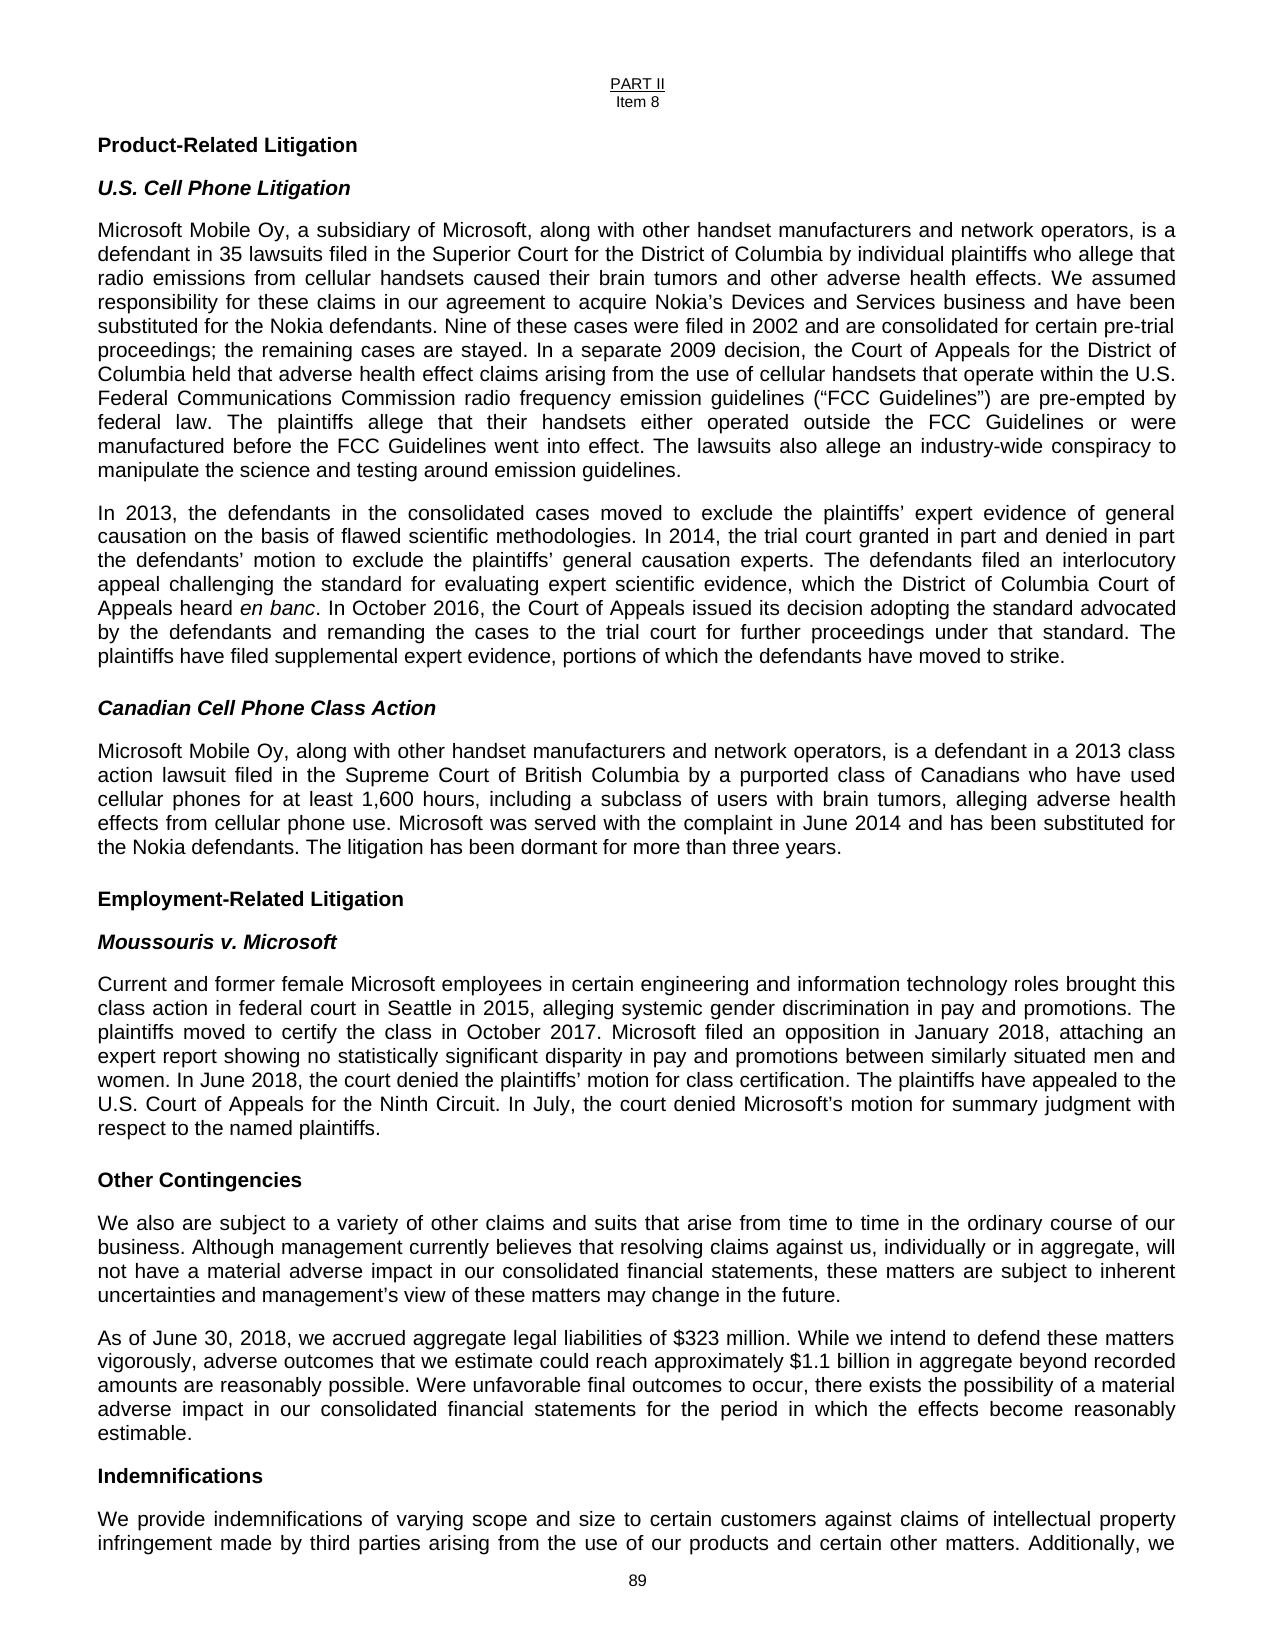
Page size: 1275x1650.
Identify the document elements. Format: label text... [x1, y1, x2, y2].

text Microsoft Mobile Oy, a subsidiary of Microsoft, along with other handset manufacturers and network operators, is a defendant in 35 lawsuits filed in the Superior Court for the District of Columbia by individual plaintiffs who allege that radio emissions from cellular handsets caused their brain tumors and other adverse health effects. We assumed responsibility for these claims in our agreement to acquire Nokia’s Devices and Services business and have been substituted for the Nokia defendants. Nine of these cases were filed in 2002 and are consolidated for certain pre-trial proceedings; the remaining cases are stayed. In a separate 2009 decision, the Court of Appeals for the District of Columbia held that adverse health effect claims arising from the use of cellular handsets that operate within the U.S. Federal Communications Commission radio frequency emission guidelines (“FCC Guidelines”) are pre-empted by federal law. The plaintiffs allege that their handsets either operated outside the FCC Guidelines or were manufactured before the FCC Guidelines went into effect. The lawsuits also allege an industry-wide conspiracy to manipulate the science and testing around emission guidelines. [97, 218, 1177, 482]
text Current and former female Microsoft employees in certain engineering and information technology roles brought this class action in federal court in Seattle in 2015, alleging systemic gender discrimination in pay and promotions. The plaintiffs moved to certify the class in October 2017. Microsoft filed an opposition in January 2018, attaching an expert report showing no statistically significant disparity in pay and promotions between similarly situated men and women. In June 2018, the court denied the plaintiffs’ motion for class certification. The plaintiffs have appealed to the U.S. Court of Appeals for the Ninth Circuit. In July, the court denied Microsoft’s motion for summary judgment with respect to the named plaintiffs. [97, 972, 1177, 1140]
text Other Contingencies [97, 1168, 1177, 1192]
text Employment-Related Litigation [97, 887, 1177, 911]
text We also are subject to a variety of other claims and suits that arise from time to time in the ordinary course of our business. Although management currently believes that resolving claims against us, individually or in aggregate, will not have a material adverse impact in our consolidated financial statements, these matters are subject to inherent uncertainties and management’s view of these matters may change in the future. [97, 1211, 1177, 1307]
text As of June 30, 2018, we accrued aggregate legal liabilities of $323 million. While we intend to defend these matters vigorously, adverse outcomes that we estimate could reach approximately $1.1 billion in aggregate beyond recorded amounts are reasonably possible. Were unfavorable final outcomes to occur, there exists the possibility of a material adverse impact in our consolidated financial statements for the period in which the effects become reasonably estimable. [97, 1325, 1177, 1445]
text In 2013, the defendants in the consolidated cases moved to exclude the plaintiffs’ expert evidence of general causation on the basis of flawed scientific methodologies. In 2014, the trial court granted in part and denied in part the defendants’ motion to exclude the plaintiffs’ general causation experts. The defendants filed an interlocutory appeal challenging the standard for evaluating expert scientific evidence, which the District of Columbia Court of Appeals heard en banc. In October 2016, the Court of Appeals issued its decision adopting the standard advocated by the defendants and remanding the cases to the trial court for further proceedings under that standard. The plaintiffs have filed supplemental expert evidence, portions of which the defendants have moved to strike. [97, 500, 1177, 668]
text Canadian Cell Phone Class Action [97, 696, 1177, 720]
text Microsoft Mobile Oy, along with other handset manufacturers and network operators, is a defendant in a 2013 class action lawsuit filed in the Supreme Court of British Columbia by a purported class of Canadians who have used cellular phones for at least 1,600 hours, including a subclass of users with brain tumors, alleging adverse health effects from cellular phone use. Microsoft was served with the complaint in June 2014 and has been substituted for the Nokia defendants. The litigation has been dormant for more than three years. [97, 739, 1177, 859]
text Moussouris v. Microsoft [97, 929, 1177, 953]
text U.S. Cell Phone Litigation [97, 175, 1177, 199]
text Product-Related Litigation [97, 133, 1177, 157]
text Indemnifications [97, 1464, 1177, 1488]
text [97, 1507, 1177, 1554]
